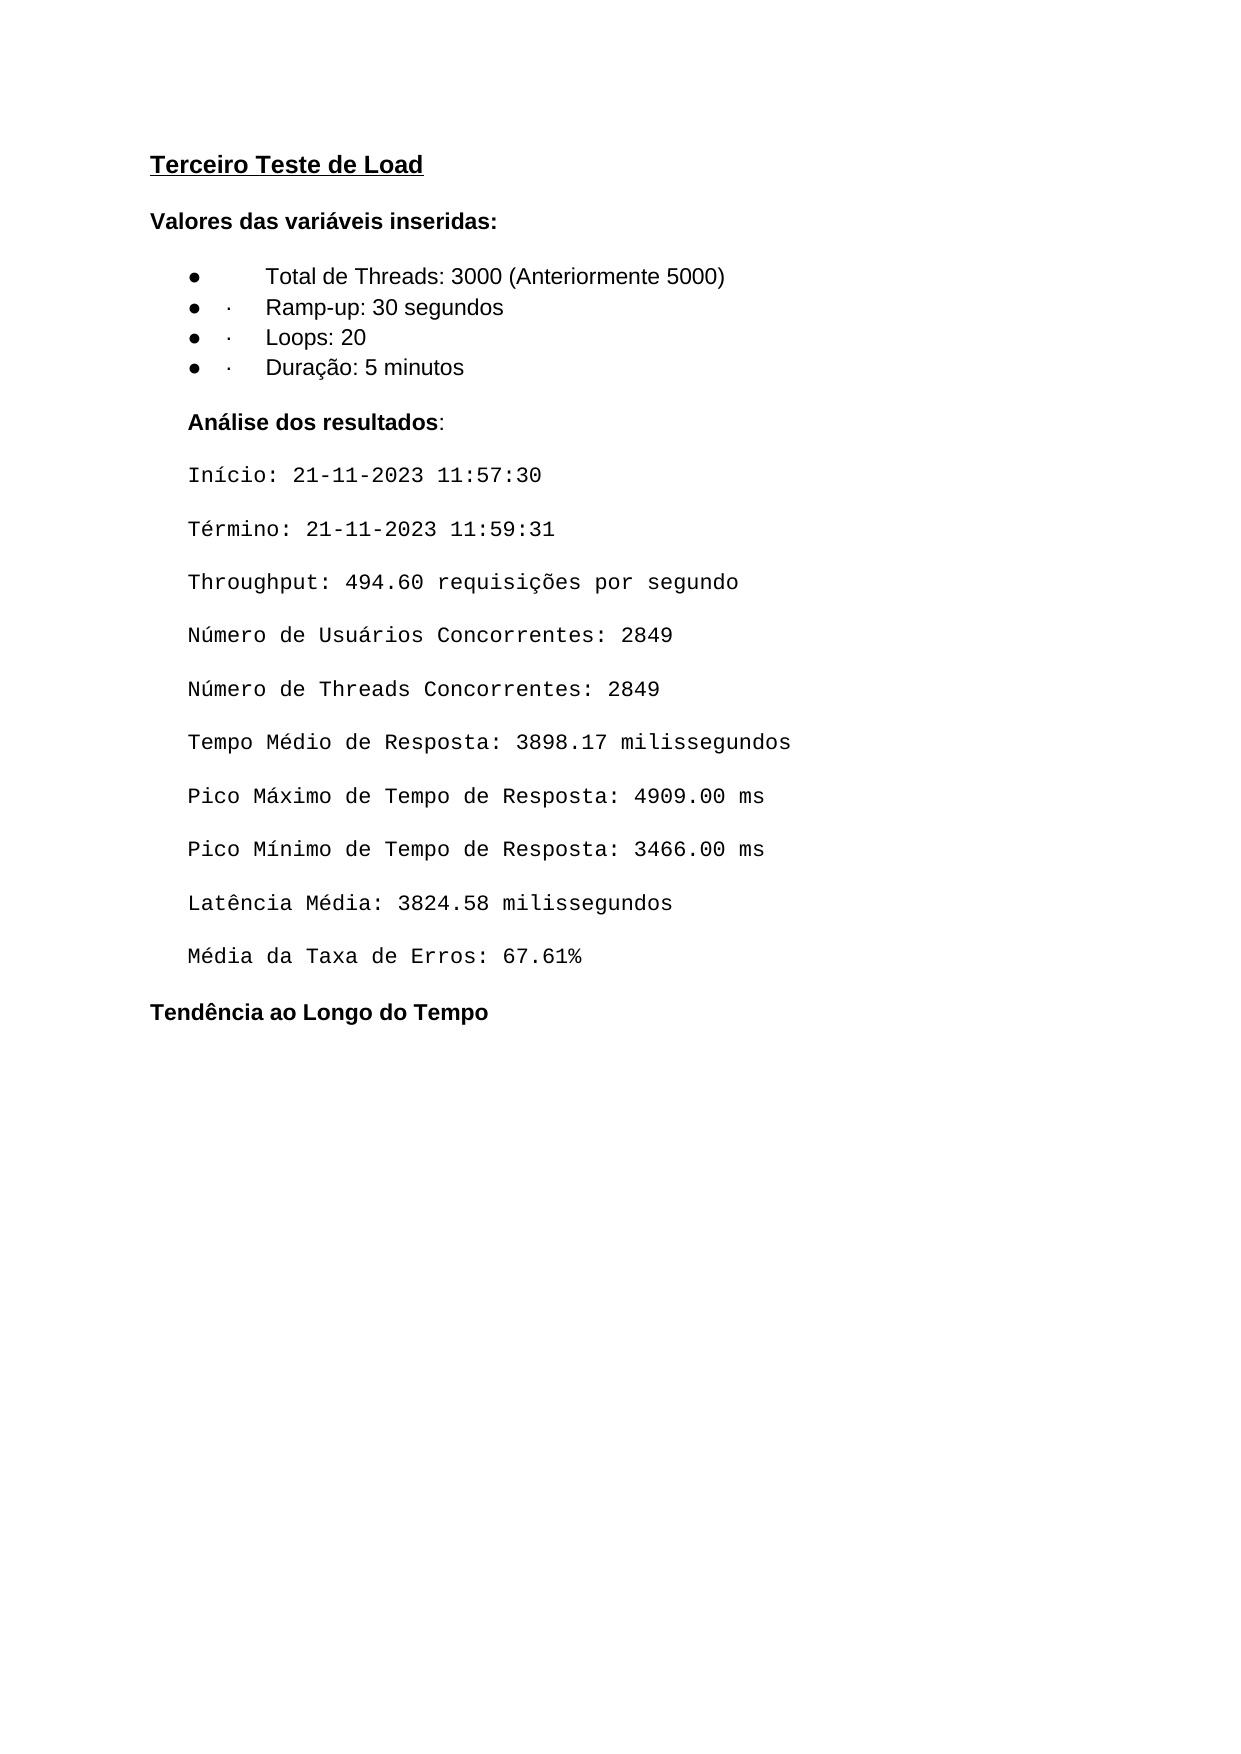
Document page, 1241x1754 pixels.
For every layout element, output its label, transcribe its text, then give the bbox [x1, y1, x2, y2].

text Análise dos resultados: [187, 409, 1090, 435]
text Término: 21-11-2023 11:59:31 [187, 518, 1090, 542]
text Pico Mínimo de Tempo de Resposta: 3466.00 ms [187, 838, 1090, 863]
text Número de Threads Concorrentes: 2849 [187, 678, 1090, 703]
text Latência Média: 3824.58 milissegundos [187, 892, 1090, 917]
text Número de Usuários Concorrentes: 2849 [187, 624, 1090, 649]
text Início: 21-11-2023 11:57:30 [187, 464, 1090, 489]
text Tendência ao Longo do Tempo [150, 999, 1090, 1025]
text Valores das variáveis inseridas: [150, 208, 1090, 234]
list Total de Threads: 3000 (Anteriormente 5000) [187, 263, 1090, 289]
text Pico Máximo de Tempo de Resposta: 4909.00 ms [187, 785, 1090, 810]
text Média da Taxa de Erros: 67.61% [187, 945, 1090, 970]
text Throughput: 494.60 requisições por segundo [187, 571, 1090, 596]
list · Loops: 20 [187, 324, 1090, 350]
text Tempo Médio de Resposta: 3898.17 milissegundos [187, 731, 1090, 756]
list · Ramp-up: 30 segundos [187, 293, 1090, 320]
text Terceiro Teste de Load [150, 150, 1090, 179]
list · Duração: 5 minutos [187, 354, 1090, 380]
